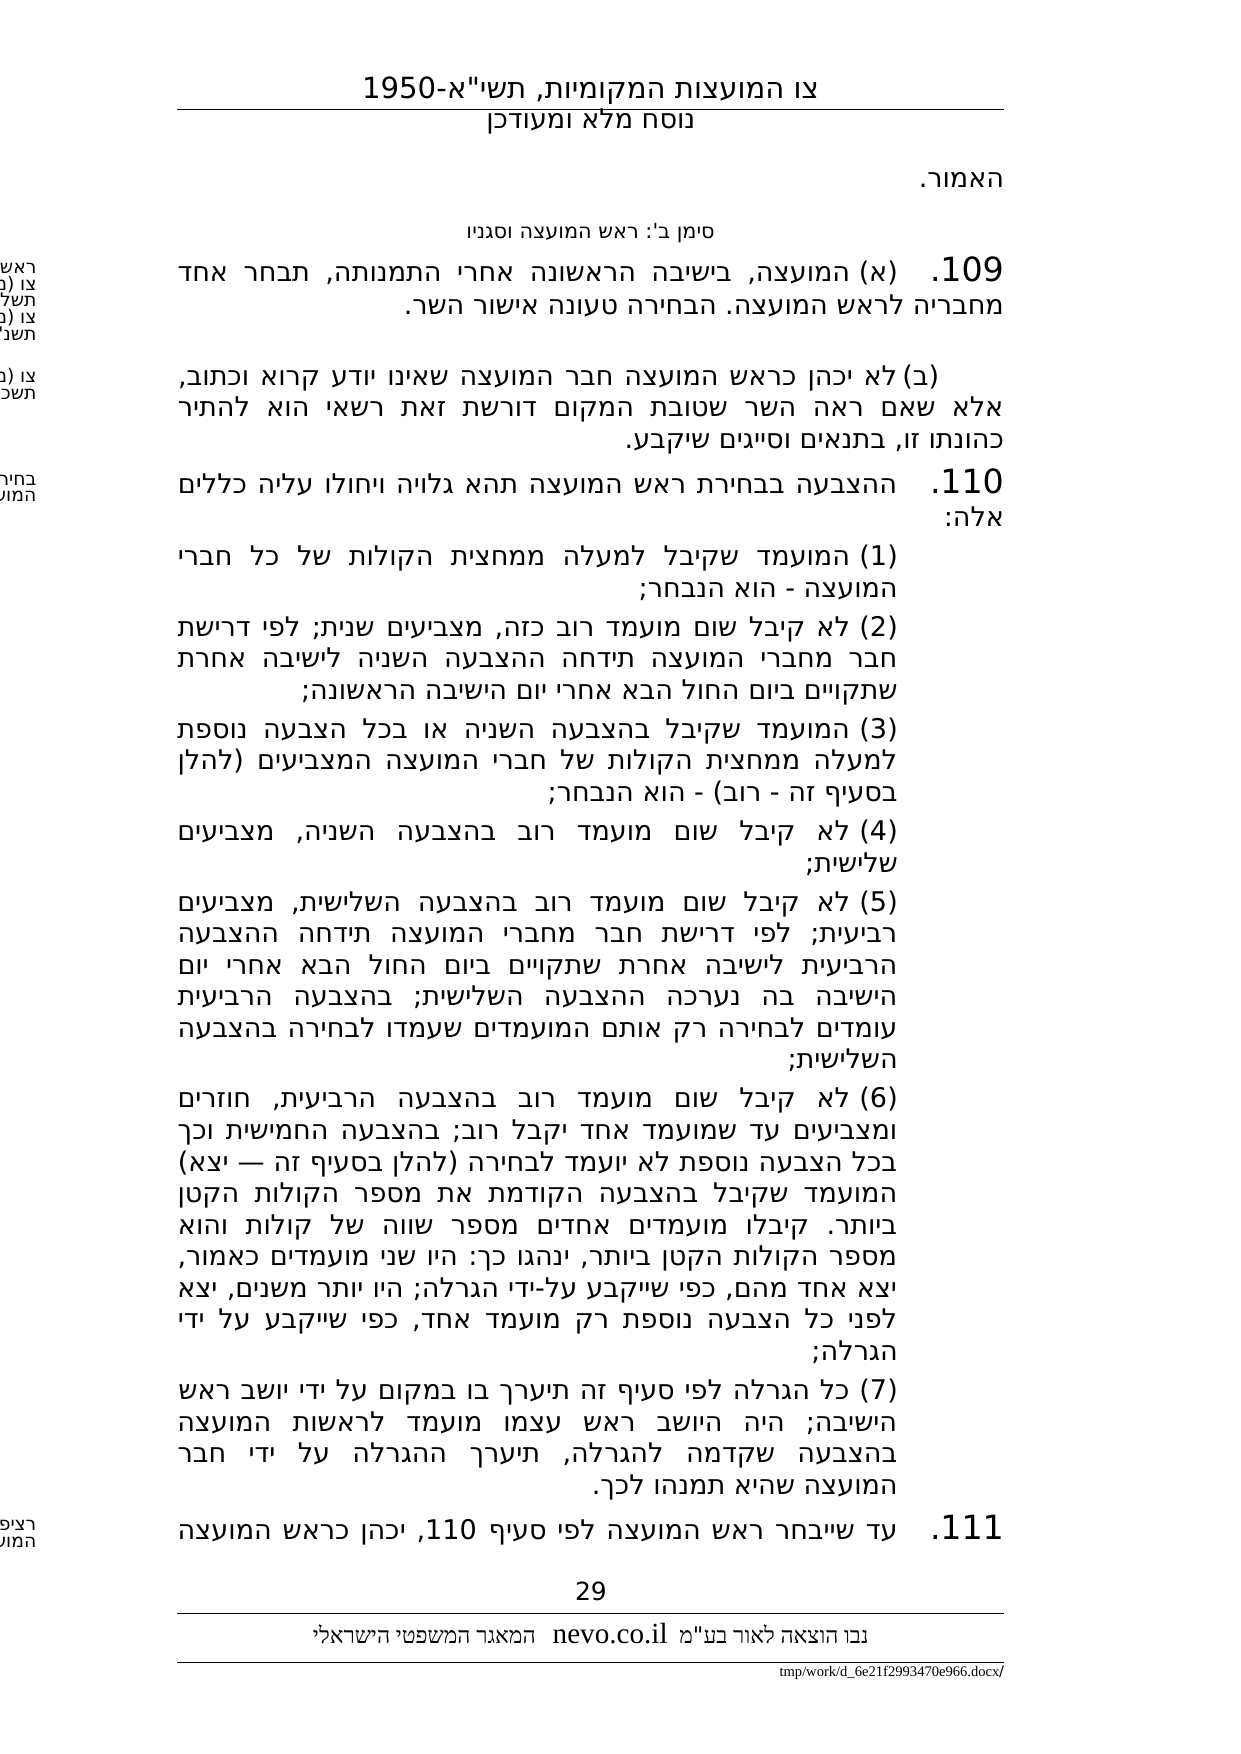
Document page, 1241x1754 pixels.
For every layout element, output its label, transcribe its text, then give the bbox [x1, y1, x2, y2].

text (ב) לא יכהן כראש המועצה חבר המועצה שאינו יודע קרוא וכתוב, אלא שאם ראה השר שטובת המקום דורשת זאת רשאי הוא להתיר כהונתו זו, בתנאים וסייגים שיקבע. [177, 360, 1004, 455]
text 109. (א) המועצה, בישיבה הראשונה אחרי התמנותה, תבחר אחד מחבריה לראש המועצה. הבחירה טעונה אישור השר. [177, 251, 1004, 321]
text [177, 1508, 1004, 1547]
text (5) לא קיבל שום מועמד רוב בהצבעה השלישית, מצביעים רביעית; לפי דרישת חבר מחברי המועצה תידחה ההצבעה הרביעית לישיבה אחרת שתקויים ביום החול הבא אחרי יום הישיבה בה נערכה ההצבעה השלישית; בהצבעה הרביעית עומדים לבחירה רק אותם המועמדים שעמדו לבחירה בהצבעה השלישית; [177, 886, 898, 1075]
text (3) המועמד שקיבל בהצבעה השניה או בכל הצבעה נוספת למעלה ממחצית הקולות של חברי המועצה המצביעים (להלן בסעיף זה - רוב) - הוא הנבחר; [177, 713, 898, 808]
text (2) לא קיבל שום מועמד רוב כזה, מצביעים שנית; לפי דרישת חבר מחברי המועצה תידחה ההצבעה השניה לישיבה אחרת שתקויים ביום החול הבא אחרי יום הישיבה הראשונה; [177, 611, 898, 706]
text (7) כל הגרלה לפי סעיף זה תיערך בו במקום על ידי יושב ראש הישיבה; היה היושב ראש עצמו מועמד לראשות המועצה בהצבעה שקדמה להגרלה, תיערך ההגרלה על ידי חבר המועצה שהיא תמנהו לכך. [177, 1374, 898, 1501]
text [177, 162, 1004, 194]
text סימן ב': ראש המועצה וסגניו [177, 219, 1004, 243]
text (4) לא קיבל שום מועמד רוב בהצבעה השניה, מצביעים שלישית; [177, 815, 898, 878]
text (6) לא קיבל שום מועמד רוב בהצבעה הרביעית, חוזרים ומצביעים עד שמועמד אחד יקבל רוב; בהצבעה החמישית וכך בכל הצבעה נוספת לא יועמד לבחירה (להלן בסעיף זה — יצא) המועמד שקיבל בהצבעה הקודמת את מספר הקולות הקטן ביותר. קיבלו מועמדים אחדים מספר שווה של קולות והוא מספר הקולות הקטן ביותר, ינהגו כך: היו שני מועמדים כאמור, יצא אחד מהם, כפי שייקבע על-ידי הגרלה; היו יותר משנים, יצא לפני כל הצבעה נוספת רק מועמד אחד, כפי שייקבע על ידי הגרלה; [177, 1083, 898, 1367]
text 110. ההצבעה בבחירת ראש המועצה תהא גלויה ויחולו עליה כללים אלה: [177, 462, 1004, 533]
text (1) המועמד שקיבל למעלה ממחצית הקולות של כל חברי המועצה - הוא הנבחר; [177, 540, 898, 603]
